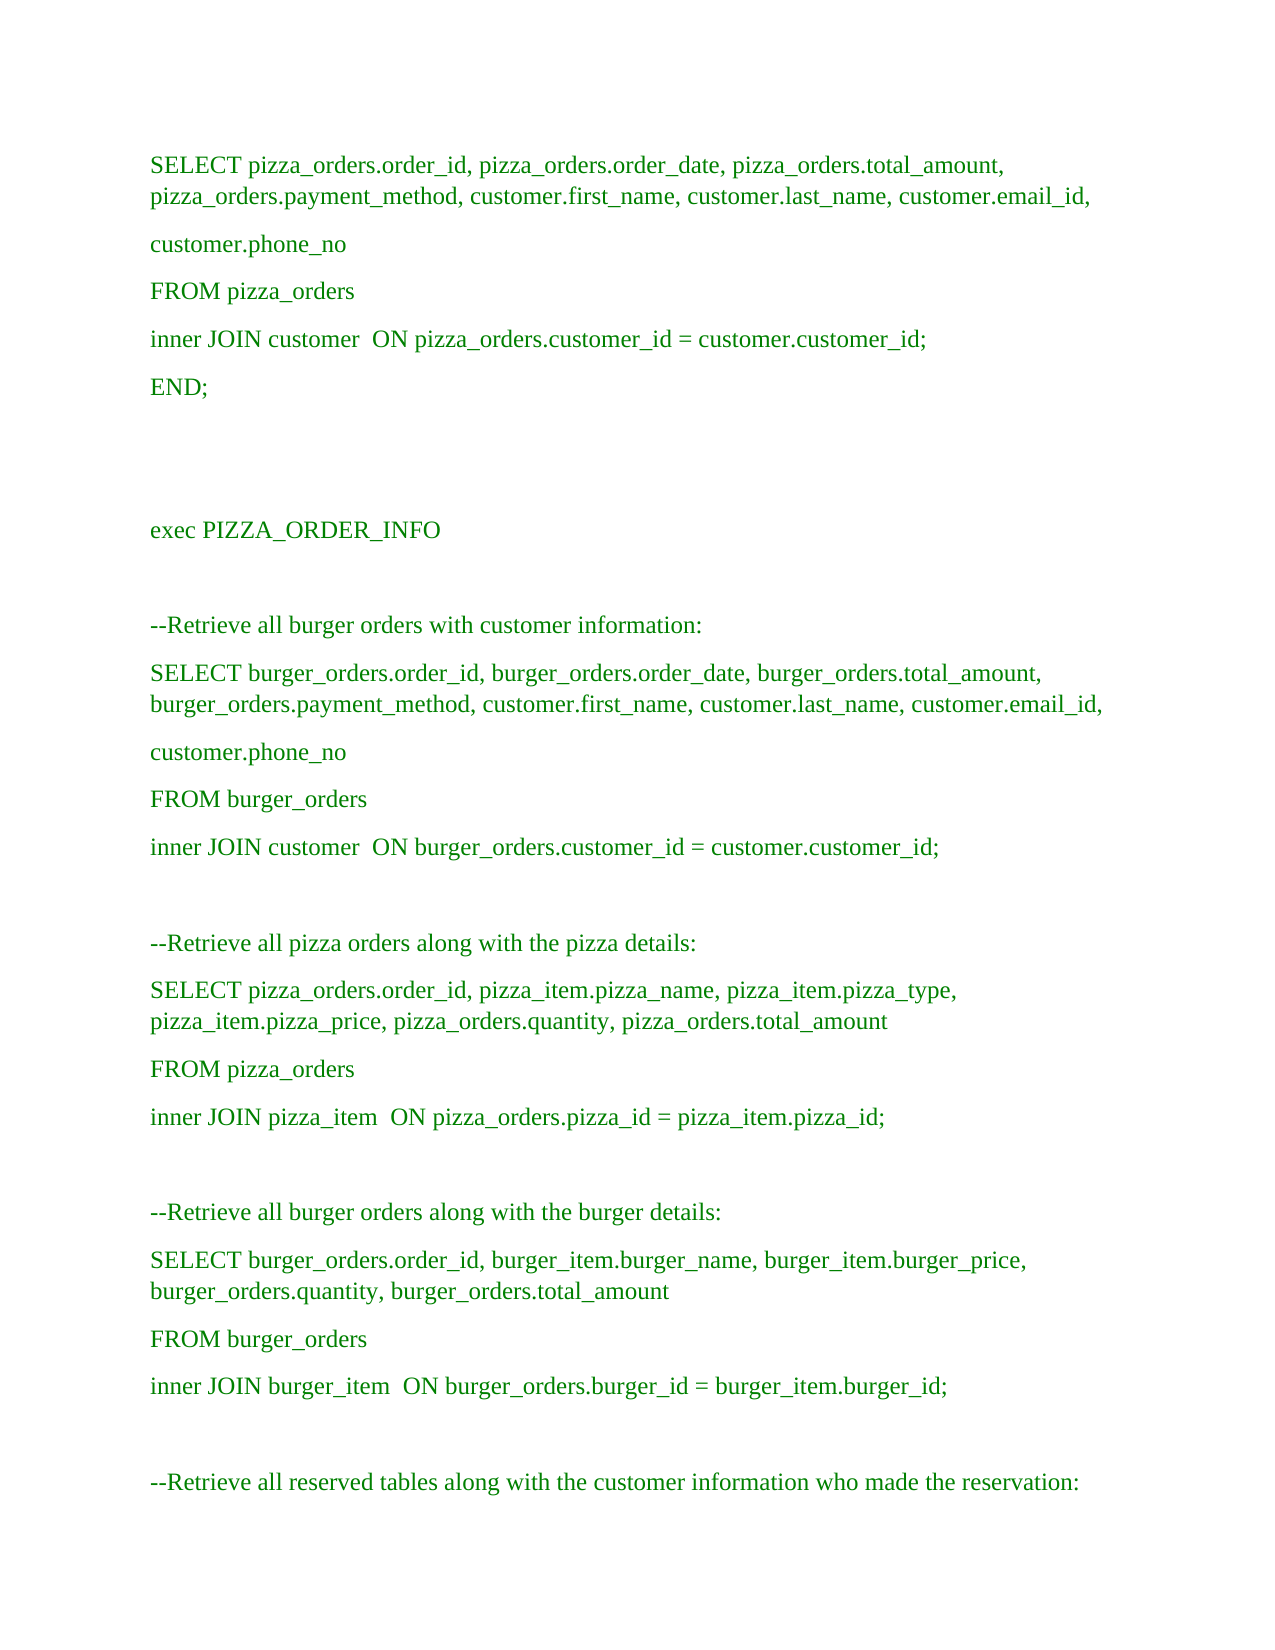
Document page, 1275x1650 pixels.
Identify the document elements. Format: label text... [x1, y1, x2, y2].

text inner JOIN burger_item ON burger_orders.burger_id = burger_item.burger_id; [150, 1371, 1125, 1400]
text customer.phone_no [150, 737, 1125, 766]
text FROM pizza_orders [150, 276, 1125, 305]
text customer.phone_no [150, 229, 1125, 257]
text SELECT burger_orders.order_id, burger_orders.order_date, burger_orders.total_amount, burger_orders.payment_method, customer.first_name, customer.last_name, customer.email_id, [150, 658, 1125, 718]
text SELECT pizza_orders.order_id, pizza_orders.order_date, pizza_orders.total_amount, pizza_orders.payment_method, customer.first_name, customer.last_name, customer.email_id, [150, 150, 1125, 210]
text SELECT burger_orders.order_id, burger_item.burger_name, burger_item.burger_price, burger_orders.quantity, burger_orders.total_amount [150, 1245, 1125, 1305]
text SELECT pizza_orders.order_id, pizza_item.pizza_name, pizza_item.pizza_type, pizza_item.pizza_price, pizza_orders.quantity, pizza_orders.total_amount [150, 975, 1125, 1035]
text --Retrieve all burger orders along with the burger details: [150, 1197, 1125, 1226]
text inner JOIN pizza_item ON pizza_orders.pizza_id = pizza_item.pizza_id; [150, 1102, 1125, 1131]
text FROM pizza_orders [150, 1054, 1125, 1083]
text FROM burger_orders [150, 1324, 1125, 1352]
text inner JOIN customer ON pizza_orders.customer_id = customer.customer_id; [150, 324, 1125, 353]
text END; [150, 372, 1125, 401]
text inner JOIN customer ON burger_orders.customer_id = customer.customer_id; [150, 832, 1125, 861]
text FROM burger_orders [150, 784, 1125, 813]
text --Retrieve all pizza orders along with the pizza details: [150, 928, 1125, 956]
text --Retrieve all burger orders with customer information: [150, 610, 1125, 639]
text exec PIZZA_ORDER_INFO [150, 515, 1125, 544]
text --Retrieve all reserved tables along with the customer information who made the reservation: [150, 1467, 1125, 1496]
